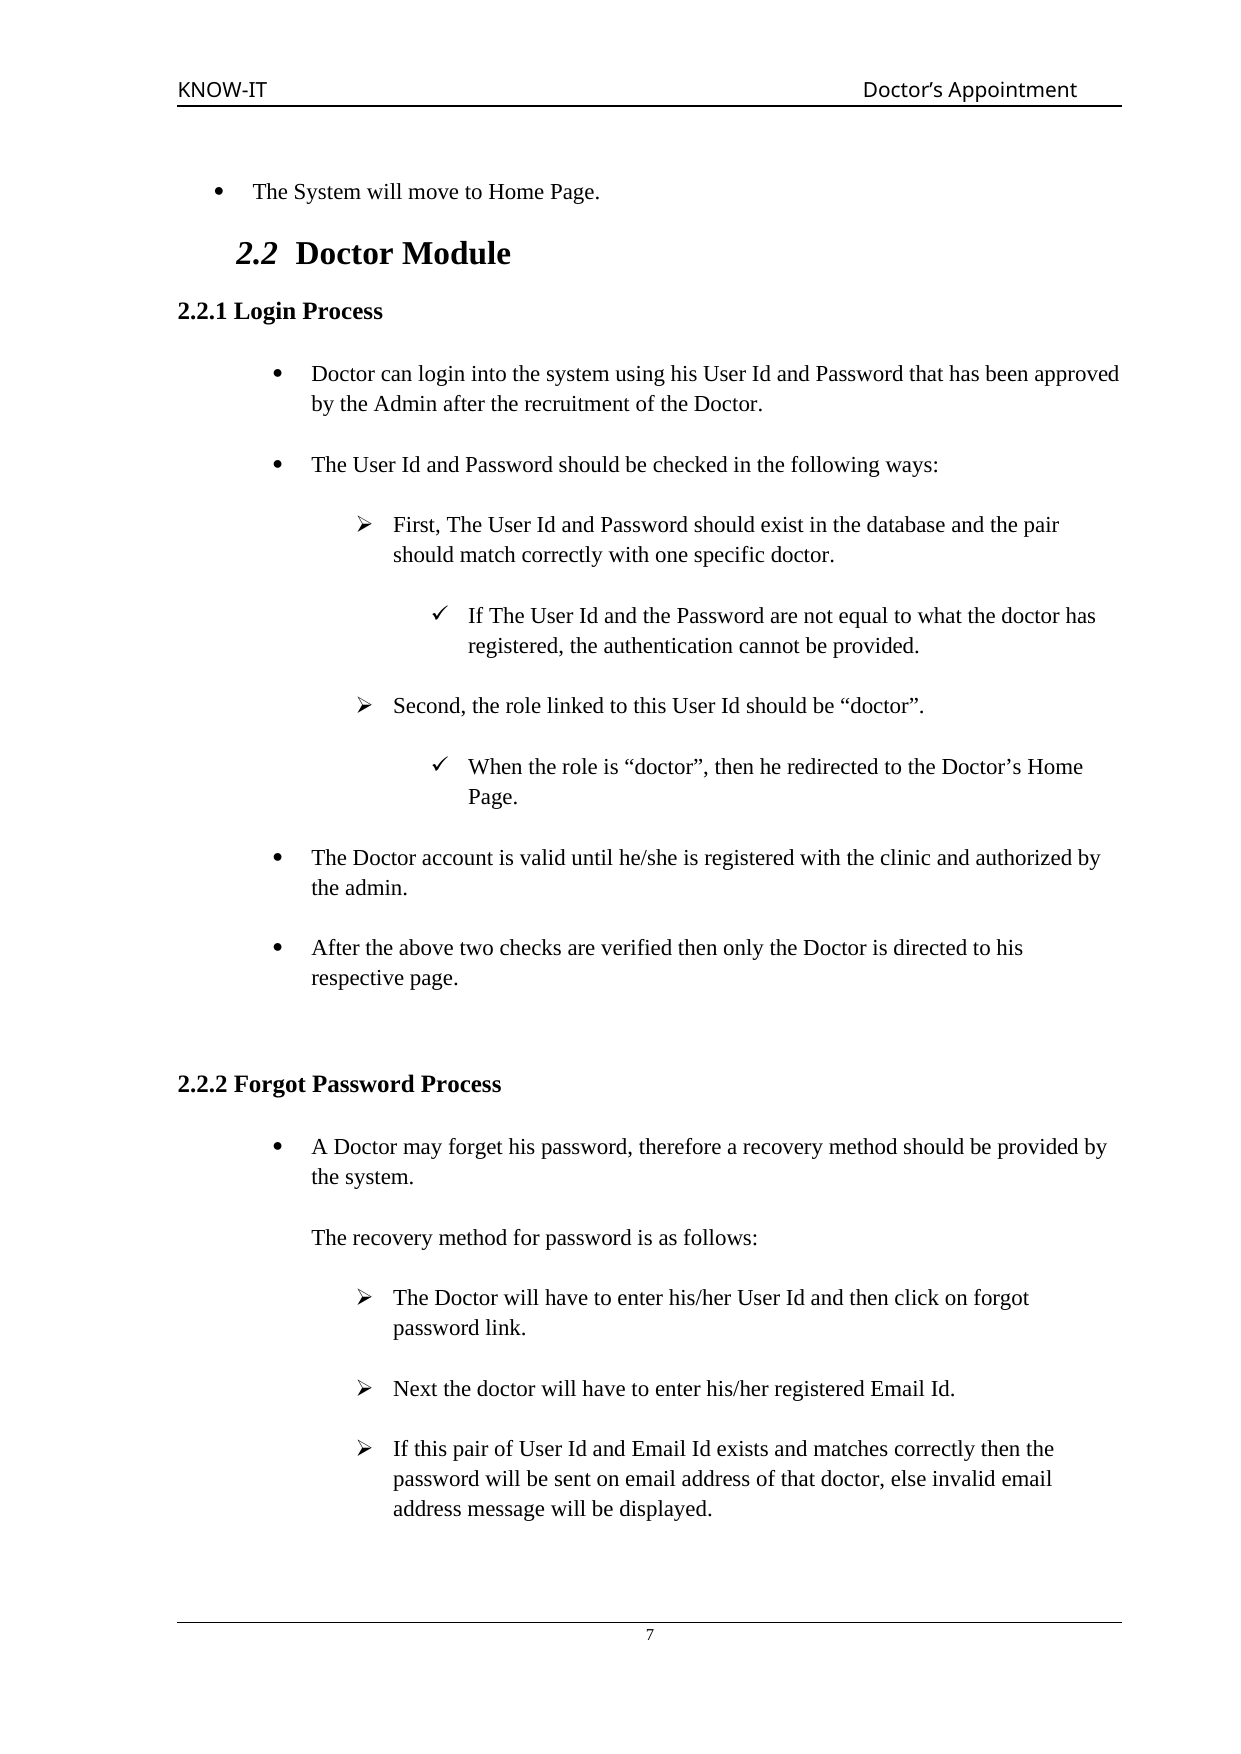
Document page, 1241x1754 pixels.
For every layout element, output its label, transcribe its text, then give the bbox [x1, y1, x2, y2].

list If this pair of User Id and Email Id exists and matches correctly then the password will be sent on email address of that doctor, else invalid email address message will be displayed. [355, 1435, 1122, 1522]
list If The User Id and the Password are not equal to what the doctor has registered, the authentication cannot be provided. [430, 602, 1122, 658]
subtitle 2.2.1 Login Process [177, 296, 1032, 325]
list The Doctor account is valid until he/she is registered with the clinic and authorized by the admin. [274, 843, 1122, 900]
list The Doctor will have to enter his/her User Id and then click on forgot password link. [355, 1284, 1122, 1341]
list After the above two checks are verified then only the Doctor is directed to his respective page. [274, 934, 1122, 991]
list The recovery method for password is as follows: [311, 1223, 1122, 1250]
list Second, the role linked to this User Id should be “doctor”. [355, 692, 1122, 719]
subtitle Doctor Module [236, 233, 1032, 271]
list Next the doctor will have to enter his/her registered Email Id. [355, 1374, 1122, 1401]
list A Doctor may forget his password, therefore a recovery method should be provided by the system. [274, 1133, 1122, 1189]
list Doctor can login into the system using his User Id and Password that has been approved by the Admin after the recruitment of the Doctor. [274, 360, 1122, 417]
list The System will move to Home Page. [215, 178, 1122, 204]
list First, The User Id and Password should exist in the database and the pair should match correctly with one specific doctor. [355, 511, 1122, 568]
list When the role is “doctor”, then he redirected to the Doctor’s Home Page. [430, 753, 1122, 809]
subtitle 2.2.2 Forgot Password Process [177, 1069, 1032, 1098]
list The User Id and Password should be checked in the following ways: [274, 451, 1122, 477]
